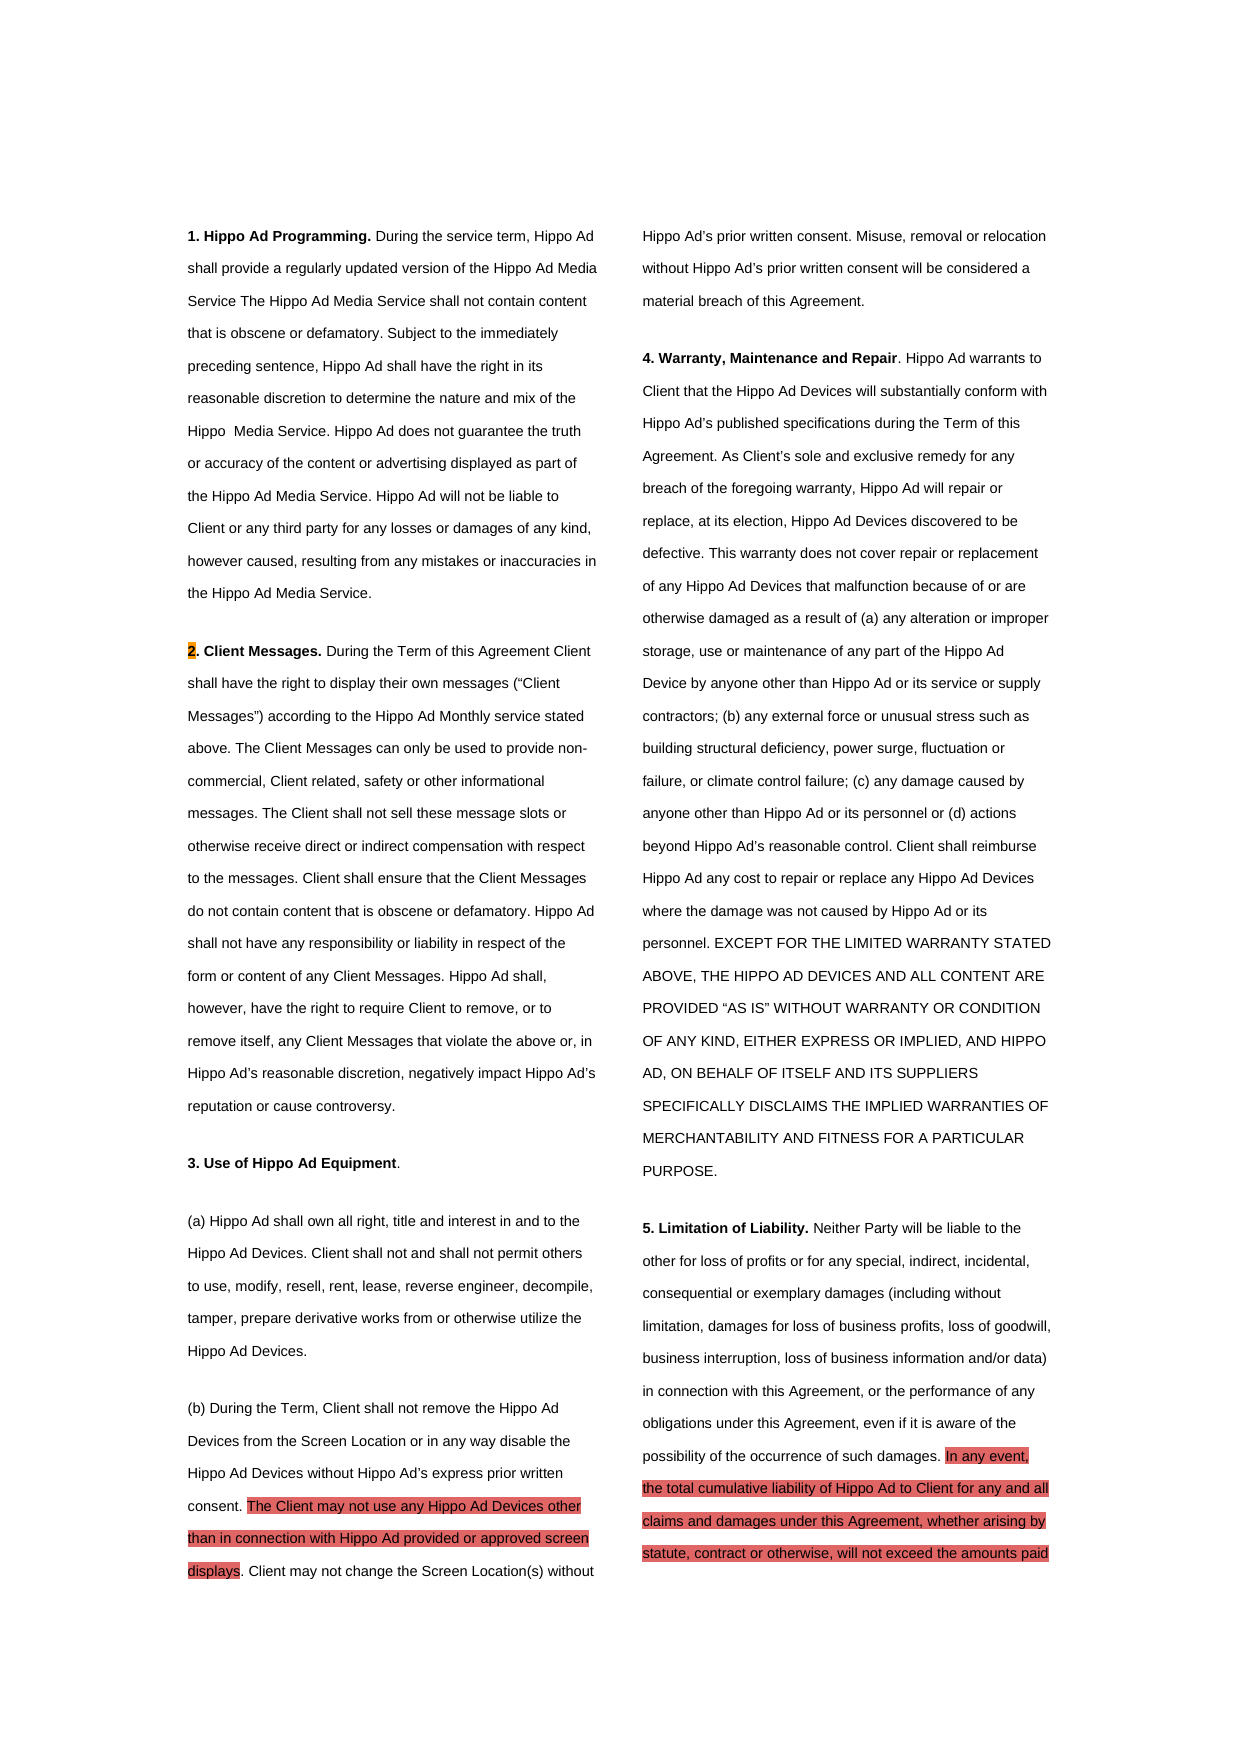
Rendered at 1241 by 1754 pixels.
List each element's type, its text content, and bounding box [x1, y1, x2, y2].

text 3. Use of Hippo Ad Equipment. [187, 1147, 598, 1179]
text (a) Hippo Ad shall own all right, title and interest in and to the Hippo Ad Devices. Client shall not and shall not permit others to use, modify, resell, rent, lease, reverse engineer, decompile, tamper, prepare derivative works from or otherwise utilize the Hippo Ad Devices. [187, 1204, 598, 1367]
text 4. Warranty, Maintenance and Repair. Hippo Ad warrants to Client that the Hippo Ad Devices will substantially conform with Hippo Ad’s published specifications during the Term of this Agreement. As Client’s sole and exclusive remedy for any breach of the foregoing warranty, Hippo Ad will repair or replace, at its election, Hippo Ad Devices discovered to be defective. This warranty does not cover repair or replacement of any Hippo Ad Devices that malfunction because of or are otherwise damaged as a result of (a) any alteration or improper storage, use or maintenance of any part of the Hippo Ad Device by anyone other than Hippo Ad or its service or supply contractors; (b) any external force or unusual stress such as building structural deficiency, power surge, fluctuation or failure, or climate control failure; (c) any damage caused by anyone other than Hippo Ad or its personnel or (d) actions beyond Hippo Ad’s reasonable control. Client shall reimburse Hippo Ad any cost to repair or replace any Hippo Ad Devices where the damage was not caused by Hippo Ad or its personnel. EXCEPT FOR THE LIMITED WARRANTY STATED ABOVE, THE HIPPO AD DEVICES AND ALL CONTENT ARE PROVIDED “AS IS” WITHOUT WARRANTY OR CONDITION OF ANY KIND, EITHER EXPRESS OR IMPLIED, AND HIPPO AD, ON BEHALF OF ITSELF AND ITS SUPPLIERS SPECIFICALLY DISCLAIMS THE IMPLIED WARRANTIES OF MERCHANTABILITY AND FITNESS FOR A PARTICULAR PURPOSE. [642, 342, 1053, 1187]
text 2. Client Messages. During the Term of this Agreement Client shall have the right to display their own messages (“Client Messages”) according to the Hippo Ad Monthly service stated above. The Client Messages can only be used to provide non- commercial, Client related, safety or other informational messages. The Client shall not sell these message slots or otherwise receive direct or indirect compensation with respect to the messages. Client shall ensure that the Client Messages do not contain content that is obscene or defamatory. Hippo Ad shall not have any responsibility or liability in respect of the form or content of any Client Messages. Hippo Ad shall, however, have the right to require Client to remove, or to remove itself, any Client Messages that violate the above or, in Hippo Ad’s reasonable discretion, negatively impact Hippo Ad’s reputation or cause controversy. [187, 634, 598, 1122]
text (b) During the Term, Client shall not remove the Hippo Ad Devices from the Screen Location or in any way disable the Hippo Ad Devices without Hippo Ad’s express prior written consent. The Client may not use any Hippo Ad Devices other than in connection with Hippo Ad provided or approved screen displays. Client may not change the Screen Location(s) without Hippo Ad’s prior written consent. Misuse, removal or relocation without Hippo Ad’s prior written consent will be considered a material breach of this Agreement. [187, 1392, 598, 1587]
text 1. Hippo Ad Programming. During the service term, Hippo Ad shall provide a regularly updated version of the Hippo Ad Media Service The Hippo Ad Media Service shall not contain content that is obscene or defamatory. Subject to the immediately preceding sentence, Hippo Ad shall have the right in its reasonable discretion to determine the nature and mix of the Hippo Media Service. Hippo Ad does not guarantee the truth or accuracy of the content or advertising displayed as part of the Hippo Ad Media Service. Hippo Ad will not be liable to Client or any third party for any losses or damages of any kind, however caused, resulting from any mistakes or inaccuracies in the Hippo Ad Media Service. [187, 219, 598, 609]
text (b) During the Term, Client shall not remove the Hippo Ad Devices from the Screen Location or in any way disable the Hippo Ad Devices without Hippo Ad’s express prior written consent. The Client may not use any Hippo Ad Devices other than in connection with Hippo Ad provided or approved screen displays. Client may not change the Screen Location(s) without Hippo Ad’s prior written consent. Misuse, removal or relocation without Hippo Ad’s prior written consent will be considered a material breach of this Agreement. [642, 219, 1053, 317]
